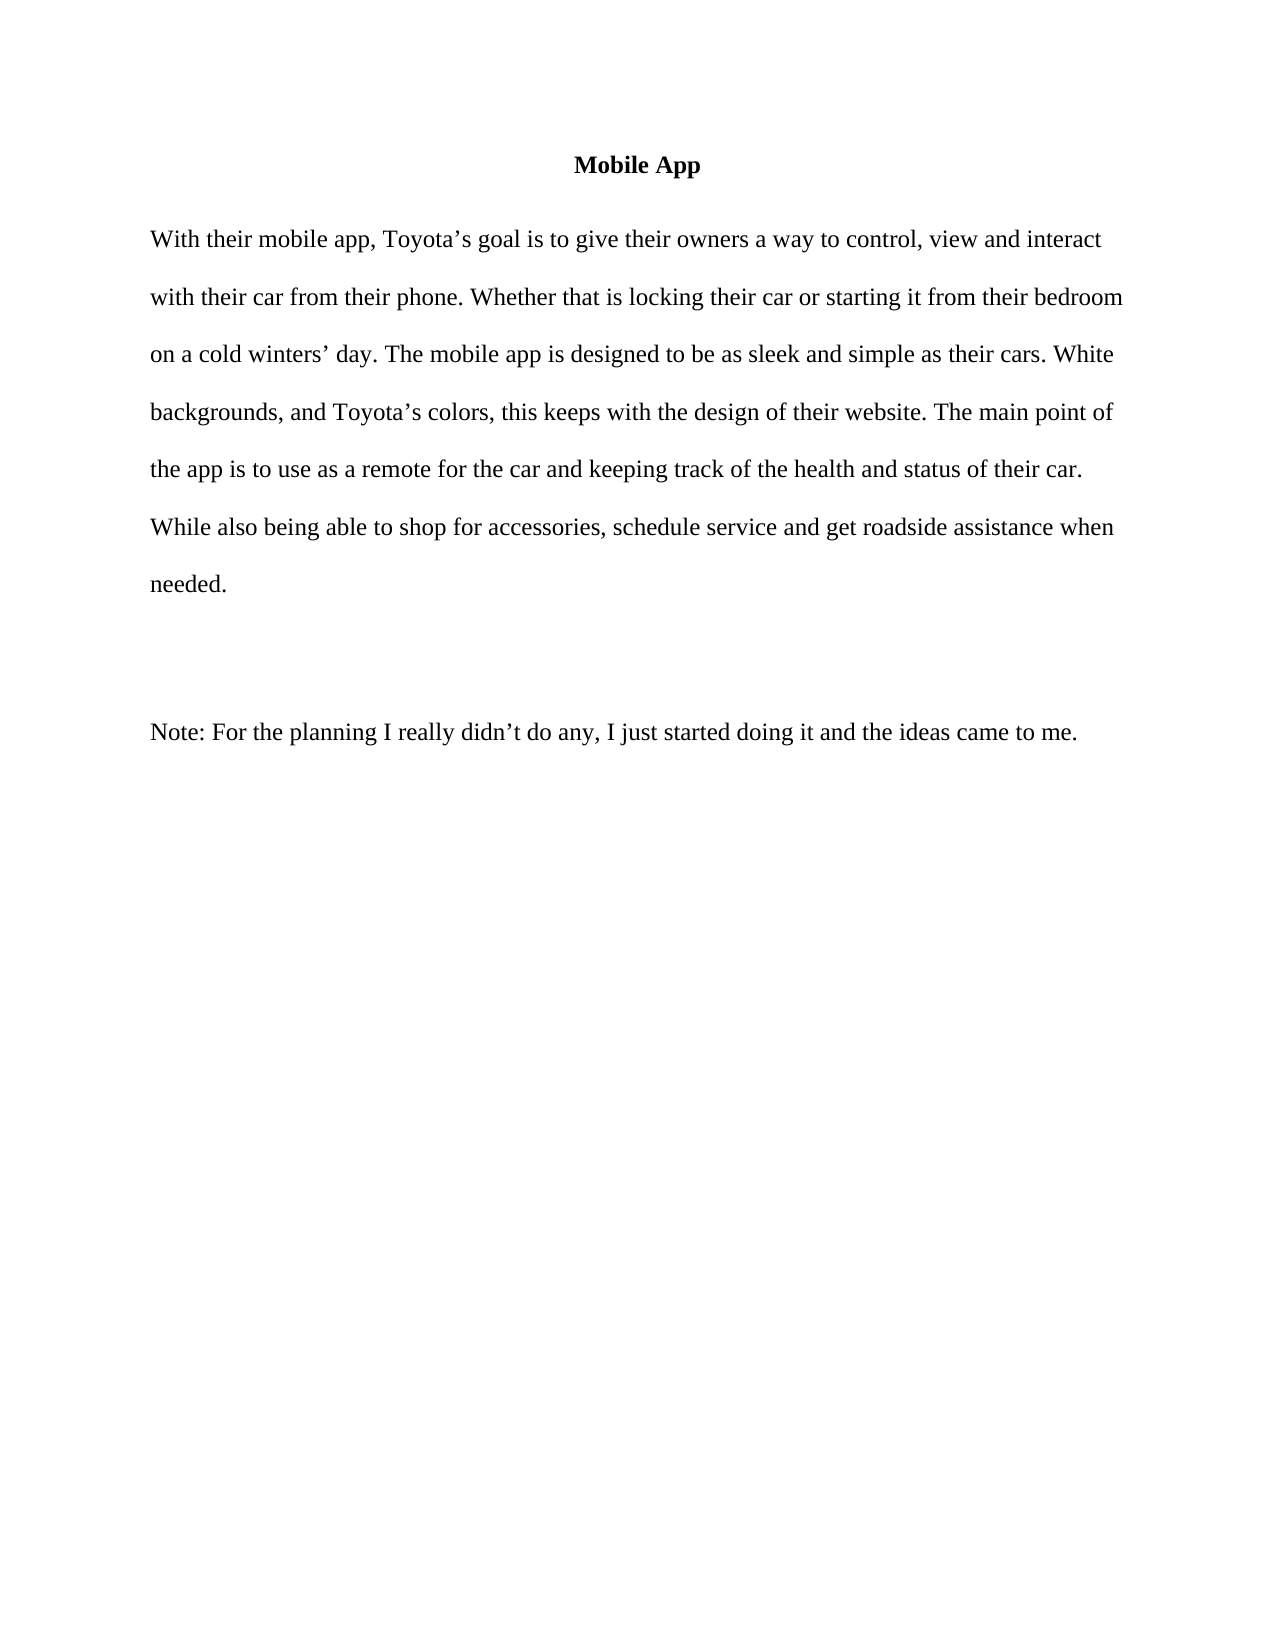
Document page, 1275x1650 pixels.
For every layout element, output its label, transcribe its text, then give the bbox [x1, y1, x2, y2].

text Note: For the planning I really didn’t do any, I just started doing it and the ideas came to me. [150, 717, 1125, 746]
text With their mobile app, Toyota’s goal is to give their owners a way to control, view and interact with their car from their phone. Whether that is locking their car or starting it from their bedroom on a cold winters’ day. The mobile app is designed to be as sleek and simple as their cars. White backgrounds, and Toyota’s colors, this keeps with the design of their website. The main point of the app is to use as a remote for the car and keeping track of the health and status of their car. While also being able to shop for accessories, schedule service and get roadside assistance when needed. [150, 224, 1125, 598]
text Mobile App [150, 150, 1125, 179]
